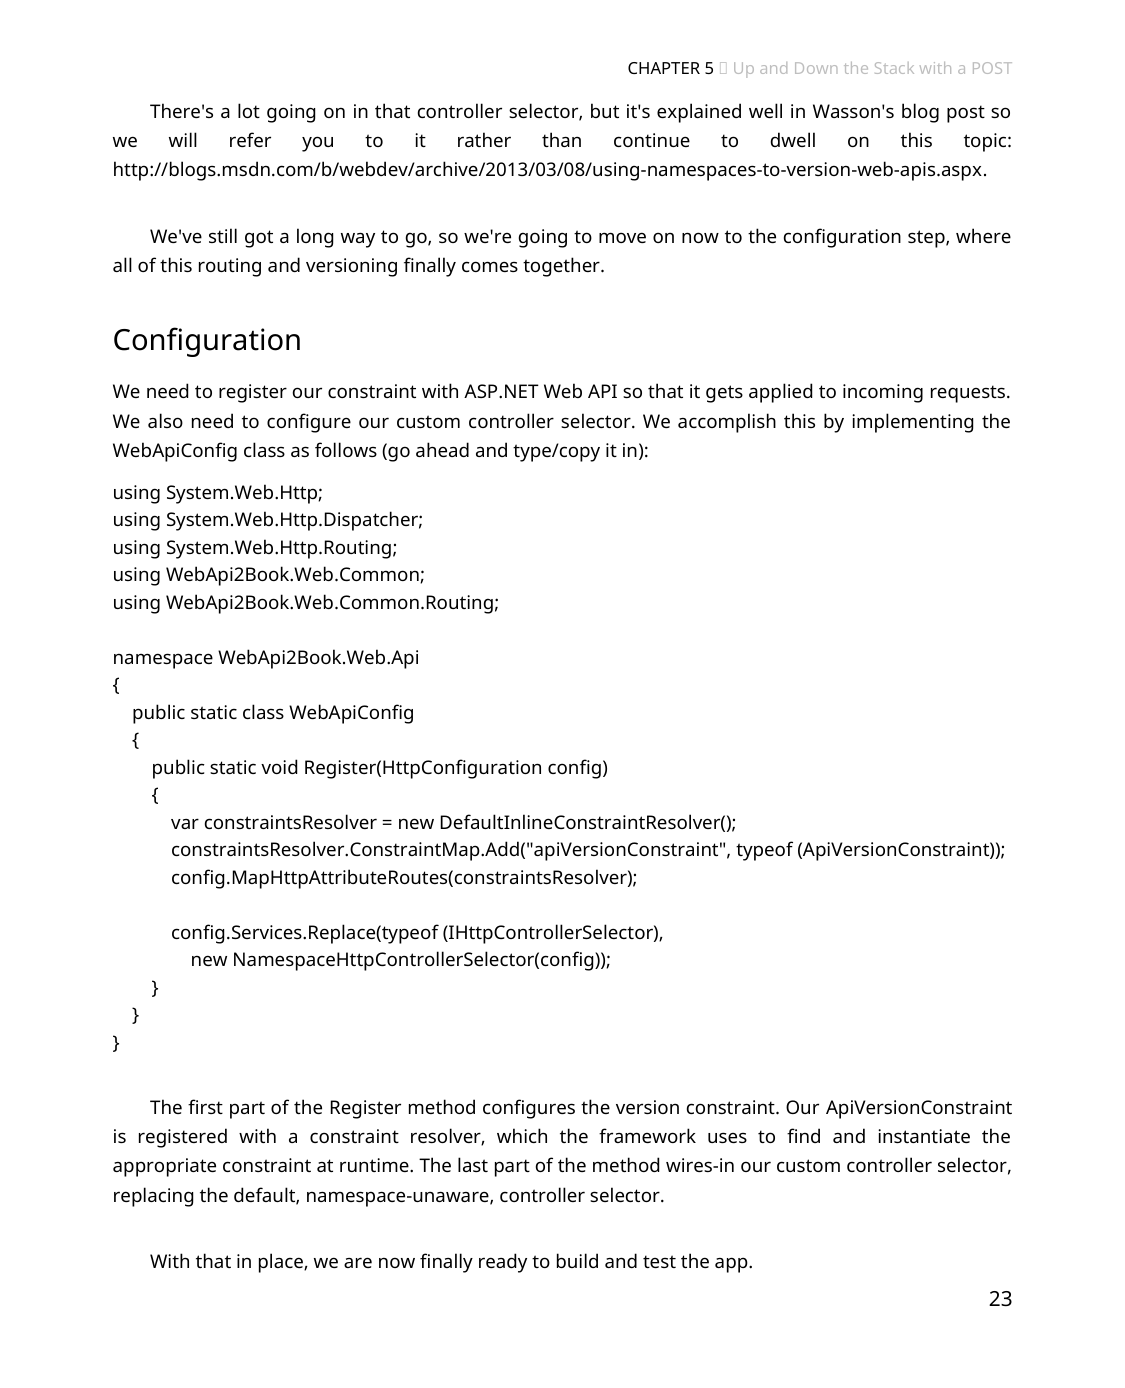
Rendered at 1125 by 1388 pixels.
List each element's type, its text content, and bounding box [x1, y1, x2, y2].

text config.MapHttpAttributeRoutes(constraintsResolver); [112, 864, 1012, 889]
text With that in place, we are now finally ready to build and test the app. [112, 1249, 1012, 1274]
text { [112, 782, 1012, 807]
text namespace WebApi2Book.Web.Api [112, 644, 1012, 669]
text { [112, 727, 1012, 752]
text constraintsResolver.ConstraintMap.Add("apiVersionConstraint", typeof (ApiVersionConstraint)); [112, 837, 1012, 862]
text new NamespaceHttpControllerSelector(config)); [112, 947, 1012, 972]
text We need to register our constraint with ASP.NET Web API so that it gets applied to incoming requests. We also need to configure our custom controller selector. We accomplish this by implementing the WebApiConfig class as follows (go ahead and type/copy it in): [112, 379, 1012, 463]
text using WebApi2Book.Web.Common.Routing; [112, 589, 1012, 614]
text We've still got a long way to go, so we're going to move on now to the configuration step, where all of this routing and versioning finally comes together. [112, 223, 1012, 278]
text public static class WebApiConfig [112, 699, 1012, 724]
text } [112, 1002, 1012, 1027]
text The first part of the Register method configures the version constraint. Our ApiVersionConstraint is registered with a constraint resolver, which the framework uses to find and instantiate the appropriate constraint at runtime. The last part of the method wires-in our custom controller selector, replacing the default, namespace-unaware, controller selector. [112, 1094, 1012, 1207]
text config.Services.Replace(typeof (IHttpControllerSelector), [112, 919, 1012, 944]
text { [112, 672, 1012, 697]
text There's a lot going on in that controller selector, but it's explained well in Wasson's blog post so we will refer you to it rather than continue to dwell on this topic: http://blogs.msdn.com/b/webdev/archive/2013/03/08/using-namespaces-to-version-web-apis.aspx. [112, 98, 1012, 182]
text } [112, 974, 1012, 999]
text } [112, 1029, 1012, 1054]
text public static void Register(HttpConfiguration config) [112, 754, 1012, 779]
text using System.Web.Http; [112, 479, 1012, 504]
text using System.Web.Http.Routing; [112, 534, 1012, 559]
text using WebApi2Book.Web.Common; [112, 562, 1012, 587]
text var constraintsResolver = new DefaultInlineConstraintResolver(); [112, 809, 1012, 834]
text using System.Web.Http.Dispatcher; [112, 507, 1012, 532]
subtitle Configuration [112, 319, 1012, 359]
